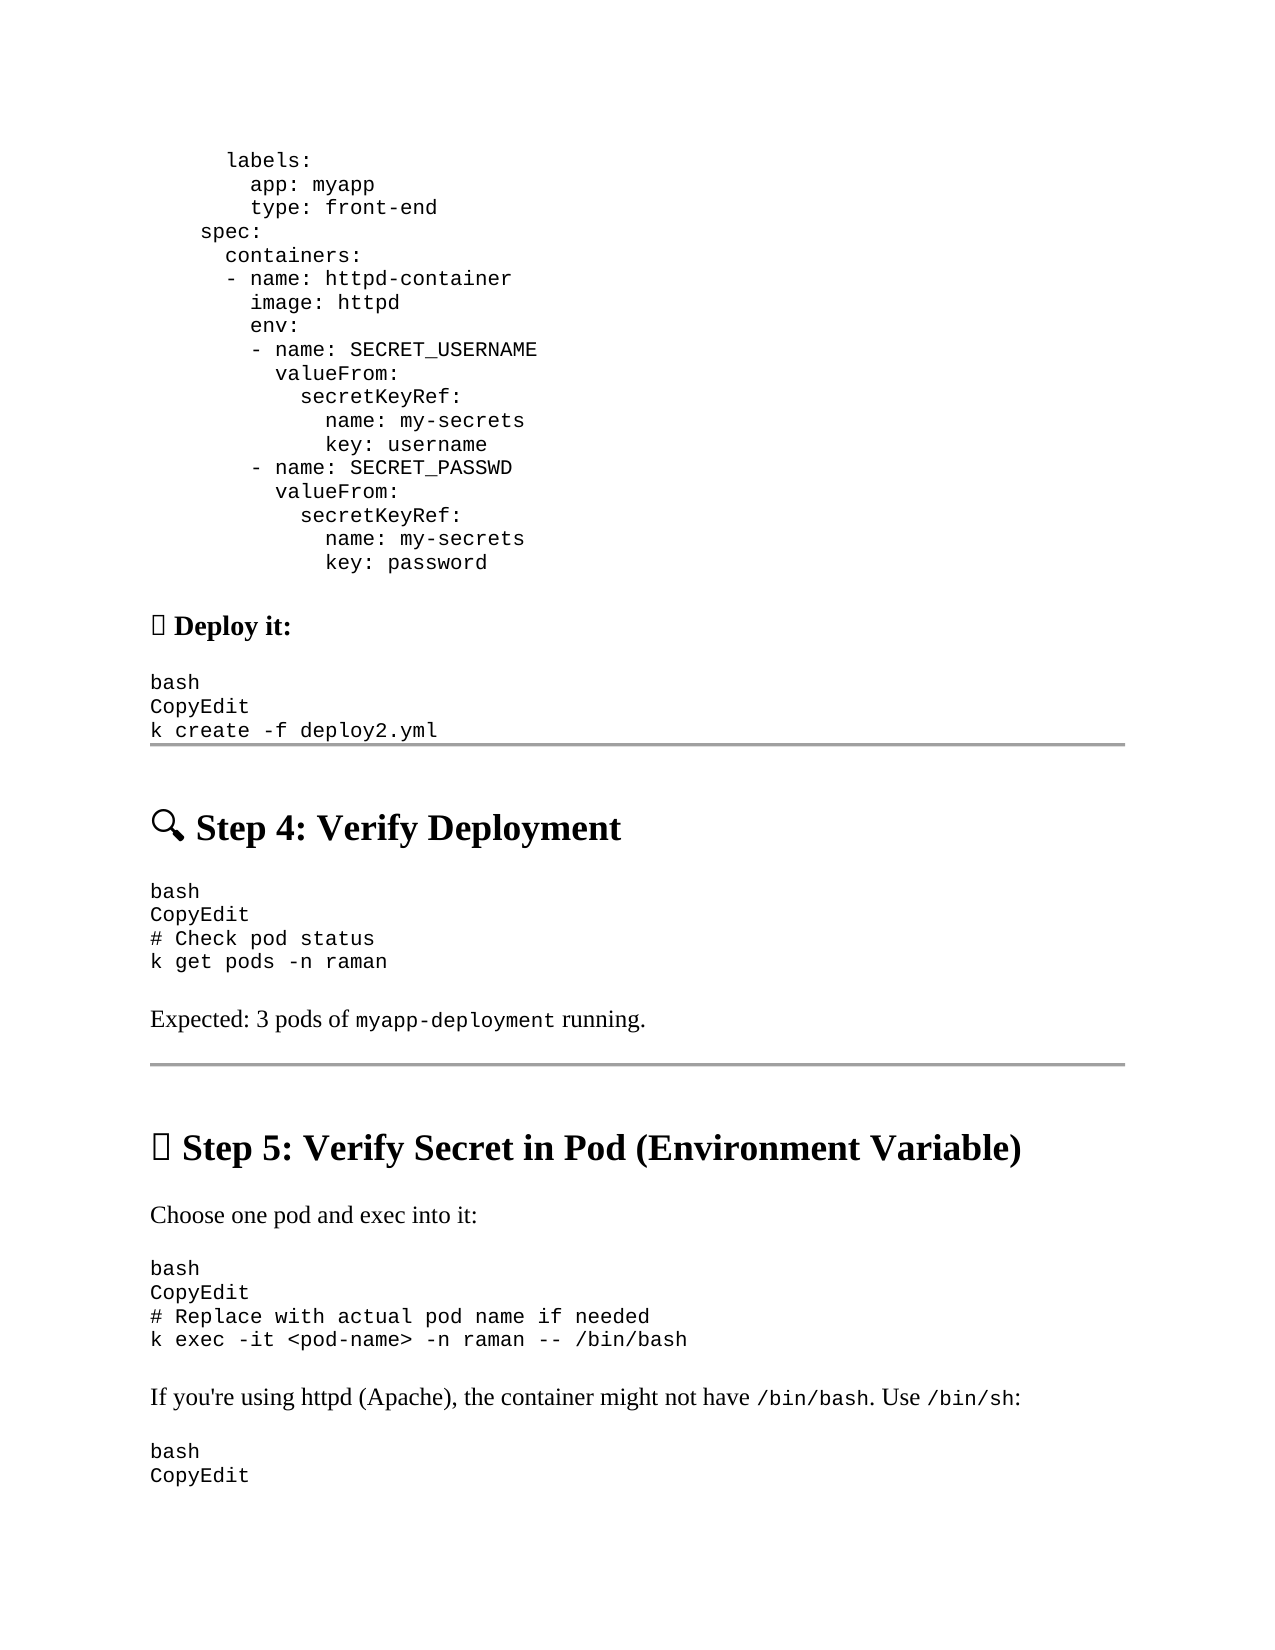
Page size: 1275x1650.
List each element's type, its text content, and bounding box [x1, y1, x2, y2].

text If you're using httpd (Apache), the container might not have /bin/bash. Use /bin/sh: [150, 1382, 1125, 1412]
text Choose one pod and exec into it: [150, 1201, 1125, 1229]
text # Check pod status [150, 928, 1125, 952]
text CopyEdit [150, 1464, 1125, 1488]
text bash [150, 881, 1125, 904]
text key: password [150, 552, 1125, 576]
text 🚀 Deploy it: [150, 605, 1125, 643]
text k get pods -n raman [150, 952, 1125, 975]
text app: myapp [150, 174, 1125, 197]
text bash [150, 1441, 1125, 1464]
text type: front-end [150, 197, 1125, 221]
text - name: SECRET_PASSWD [150, 457, 1125, 481]
text labels: [150, 150, 1125, 174]
text name: my-secrets [150, 528, 1125, 552]
text env: [150, 316, 1125, 339]
text CopyEdit [150, 696, 1125, 719]
text containers: [150, 244, 1125, 268]
text # Replace with actual pod name if needed [150, 1306, 1125, 1329]
text image: httpd [150, 292, 1125, 316]
text name: my-secrets [150, 410, 1125, 434]
text bash [150, 672, 1125, 696]
text valueFrom: [150, 481, 1125, 505]
text secretKeyRef: [150, 386, 1125, 410]
text - name: SECRET_USERNAME [150, 339, 1125, 363]
text - name: httpd-container [150, 268, 1125, 292]
text Expected: 3 pods of myapp-deployment running. [150, 1004, 1125, 1034]
text CopyEdit [150, 904, 1125, 928]
text bash [150, 1258, 1125, 1282]
text k exec -it <pod-name> -n raman -- /bin/bash [150, 1329, 1125, 1353]
text valueFrom: [150, 363, 1125, 386]
text 🔎 Step 5: Verify Secret in Pod (Environment Variable) [150, 1120, 1125, 1171]
text secretKeyRef: [150, 505, 1125, 528]
text spec: [150, 221, 1125, 244]
text key: username [150, 434, 1125, 457]
text 🔍 Step 4: Verify Deployment [150, 800, 1125, 851]
text CopyEdit [150, 1282, 1125, 1306]
text k create -f deploy2.yml [150, 719, 1125, 743]
